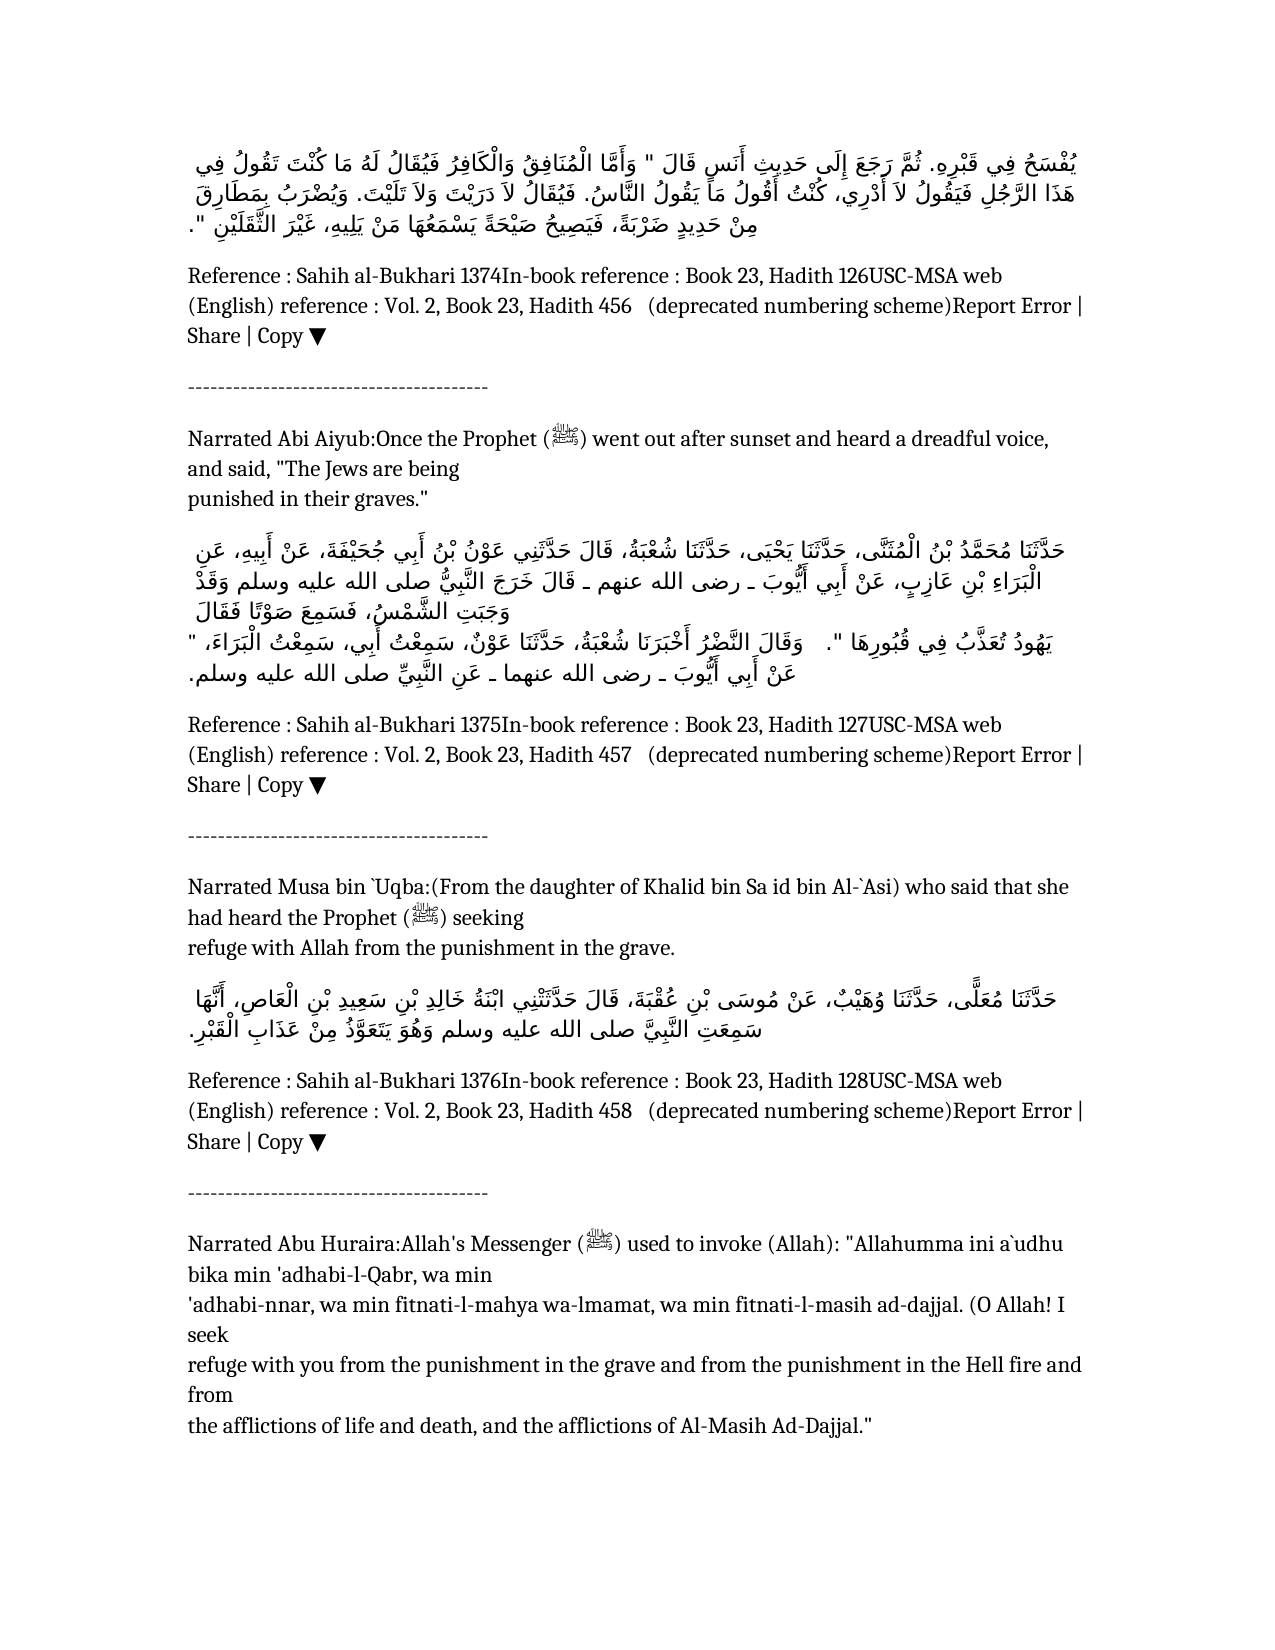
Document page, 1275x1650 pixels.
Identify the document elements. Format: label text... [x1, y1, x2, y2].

text Narrated Abi Aiyub:Once the Prophet (ﷺ) went out after sunset and heard a dreadful voice, and said, "The Jews are being punished in their graves." [187, 425, 1087, 513]
text Reference : Sahih al-Bukhari 1374In-book reference : Book 23, Hadith 126USC-MSA web (English) reference : Vol. 2, Book 23, Hadith 456 (deprecated numbering scheme)Report Error | Share | Copy ▼ [187, 263, 1087, 349]
text حَدَّثَنَا مُعَلًّى، حَدَّثَنَا وُهَيْبٌ، عَنْ مُوسَى بْنِ عُقْبَةَ، قَالَ حَدَّثَتْنِي ابْنَةُ خَالِدِ بْنِ سَعِيدِ بْنِ الْعَاصِ، أَنَّهَا سَمِعَتِ النَّبِيَّ صلى الله عليه وسلم وَهُوَ يَتَعَوَّذُ مِنْ عَذَابِ الْقَبْرِ‏.‏ [187, 986, 1087, 1043]
text Narrated Abu Huraira:Allah's Messenger (ﷺ) used to invoke (Allah): "Allahumma ini a`udhu bika min 'adhabi-l-Qabr, wa min 'adhabi-nnar, wa min fitnati-l-mahya wa-lmamat, wa min fitnati-l-masih ad-dajjal. (O Allah! I seek refuge with you from the punishment in the grave and from the punishment in the Hell fire and from the afflictions of life and death, and the afflictions of Al-Masih Ad-Dajjal." [187, 1231, 1087, 1439]
text Reference : Sahih al-Bukhari 1375In-book reference : Book 23, Hadith 127USC-MSA web (English) reference : Vol. 2, Book 23, Hadith 457 (deprecated numbering scheme)Report Error | Share | Copy ▼ [187, 711, 1087, 798]
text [187, 150, 1087, 238]
text ---------------------------------------- [187, 823, 1087, 849]
text Narrated Musa bin `Uqba:(From the daughter of Khalid bin Sa id bin Al-`Asi) who said that she had heard the Prophet (ﷺ) seeking refuge with Allah from the punishment in the grave. [187, 874, 1087, 961]
text ---------------------------------------- [187, 374, 1087, 401]
text Reference : Sahih al-Bukhari 1376In-book reference : Book 23, Hadith 128USC-MSA web (English) reference : Vol. 2, Book 23, Hadith 458 (deprecated numbering scheme)Report Error | Share | Copy ▼ [187, 1068, 1087, 1155]
text حَدَّثَنَا مُحَمَّدُ بْنُ الْمُثَنَّى، حَدَّثَنَا يَحْيَى، حَدَّثَنَا شُعْبَةُ، قَالَ حَدَّثَنِي عَوْنُ بْنُ أَبِي جُحَيْفَةَ، عَنْ أَبِيهِ، عَنِ الْبَرَاءِ بْنِ عَازِبٍ، عَنْ أَبِي أَيُّوبَ ـ رضى الله عنهم ـ قَالَ خَرَجَ النَّبِيُّ صلى الله عليه وسلم وَقَدْ وَجَبَتِ الشَّمْسُ، فَسَمِعَ صَوْتًا فَقَالَ ‏ "‏ يَهُودُ تُعَذَّبُ فِي قُبُورِهَا ‏"‏‏.‏ وَقَالَ النَّضْرُ أَخْبَرَنَا شُعْبَةُ، حَدَّثَنَا عَوْنٌ، سَمِعْتُ أَبِي، سَمِعْتُ الْبَرَاءَ، عَنْ أَبِي أَيُّوبَ ـ رضى الله عنهما ـ عَنِ النَّبِيِّ صلى الله عليه وسلم‏.‏ [187, 537, 1087, 687]
text ---------------------------------------- [187, 1179, 1087, 1206]
